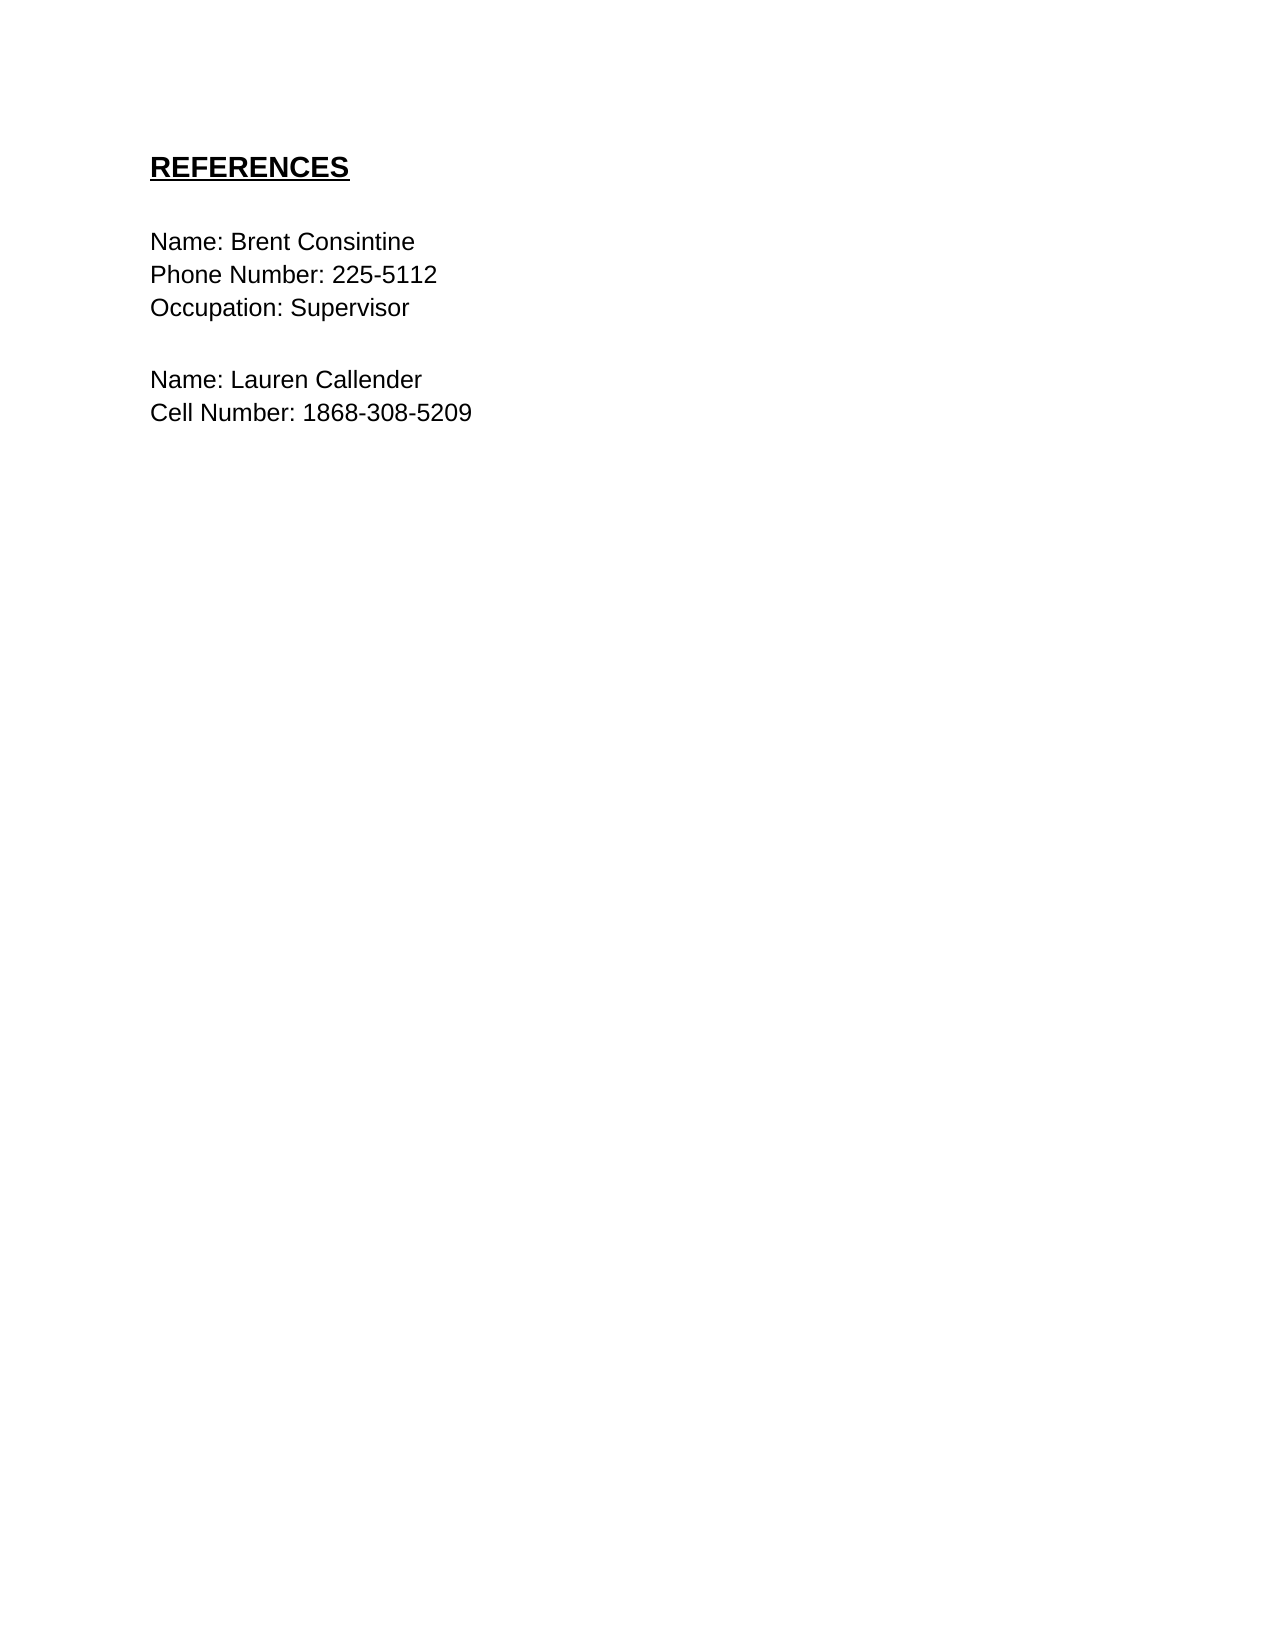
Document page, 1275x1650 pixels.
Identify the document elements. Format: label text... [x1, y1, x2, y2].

text REFERENCES [150, 150, 1125, 183]
text Phone Number: 225-5112 [150, 260, 1125, 289]
text Cell Number: 1868-308-5209 [150, 398, 1125, 426]
text Occupation: Supervisor [150, 293, 1125, 322]
text Name: Lauren Callender [150, 365, 1125, 393]
text Name: Brent Consintine [150, 227, 1125, 256]
